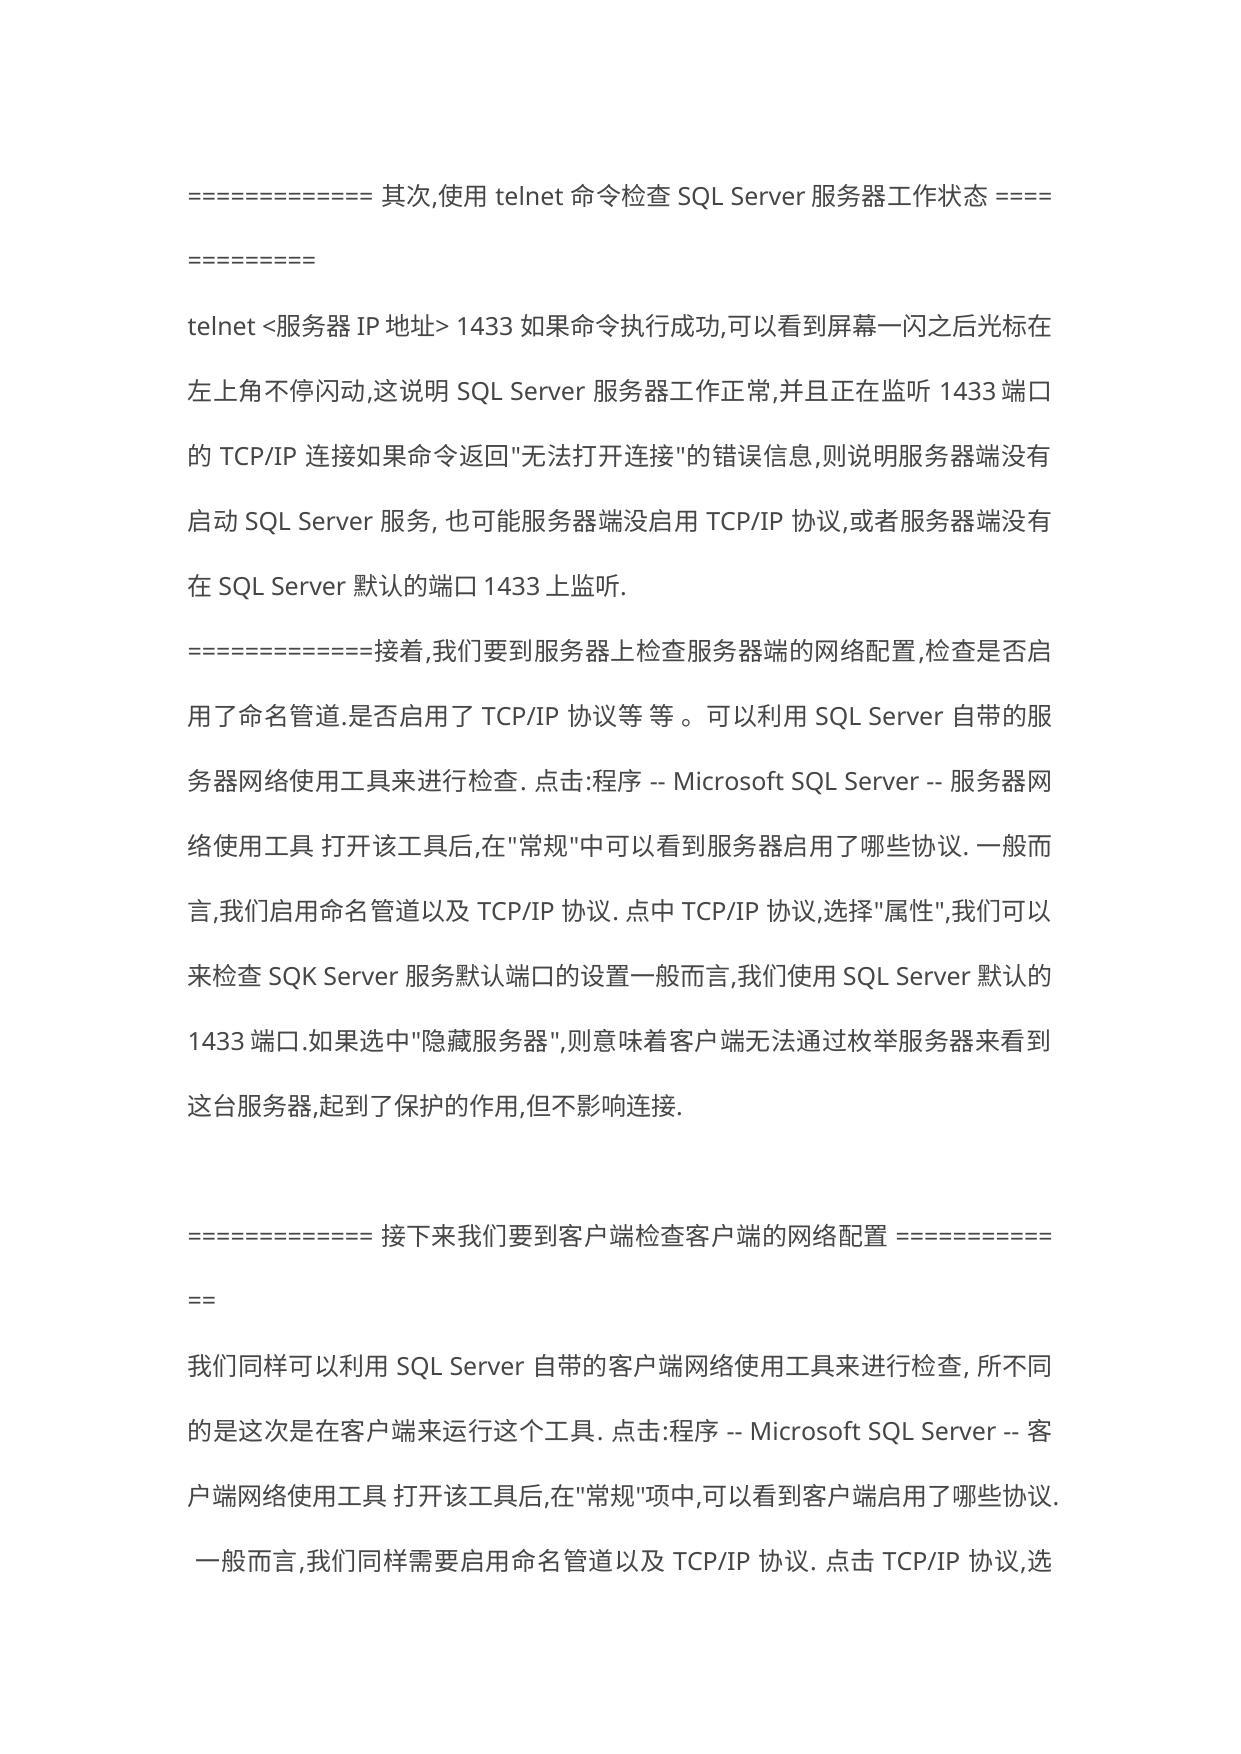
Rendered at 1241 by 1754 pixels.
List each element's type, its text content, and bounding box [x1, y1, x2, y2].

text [187, 1332, 1053, 1592]
text =============接着,我们要到服务器上检查服务器端的网络配置,检查是否启用了命名管道.是否启用了 TCP/IP 协议等 等 。可以利用 SQL Server 自带的服务器网络使用工具来进行检查. 点击:程序 -- Microsoft SQL Server -- 服务器网络使用工具 打开该工具后,在"常规"中可以看到服务器启用了哪些协议. 一般而言,我们启用命名管道以及 TCP/IP 协议. 点中 TCP/IP 协议,选择"属性",我们可以来检查 SQK Server 服务默认端口的设置一般而言,我们使用 SQL Server 默认的1433端口.如果选中"隐藏服务器",则意味着客户端无法通过枚举服务器来看到 这台服务器,起到了保护的作用,但不影响连接. [187, 617, 1053, 1137]
text telnet <服务器IP地址> 1433 如果命令执行成功,可以看到屏幕一闪之后光标在左上角不停闪动,这说明 SQL Server 服务器工作正常,并且正在监听 1433端口的 TCP/IP 连接如果命令返回"无法打开连接"的错误信息,则说明服务器端没有启动 SQL Server 服务, 也可能服务器端没启用 TCP/IP 协议,或者服务器端没有在 SQL Server 默认的端口1433上监听. [187, 292, 1053, 617]
text ============= 接下来我们要到客户端检查客户端的网络配置 ============= [187, 1202, 1053, 1332]
text ============= 其次,使用 telnet 命令检查SQL Server服务器工作状态 ============= [187, 162, 1053, 292]
